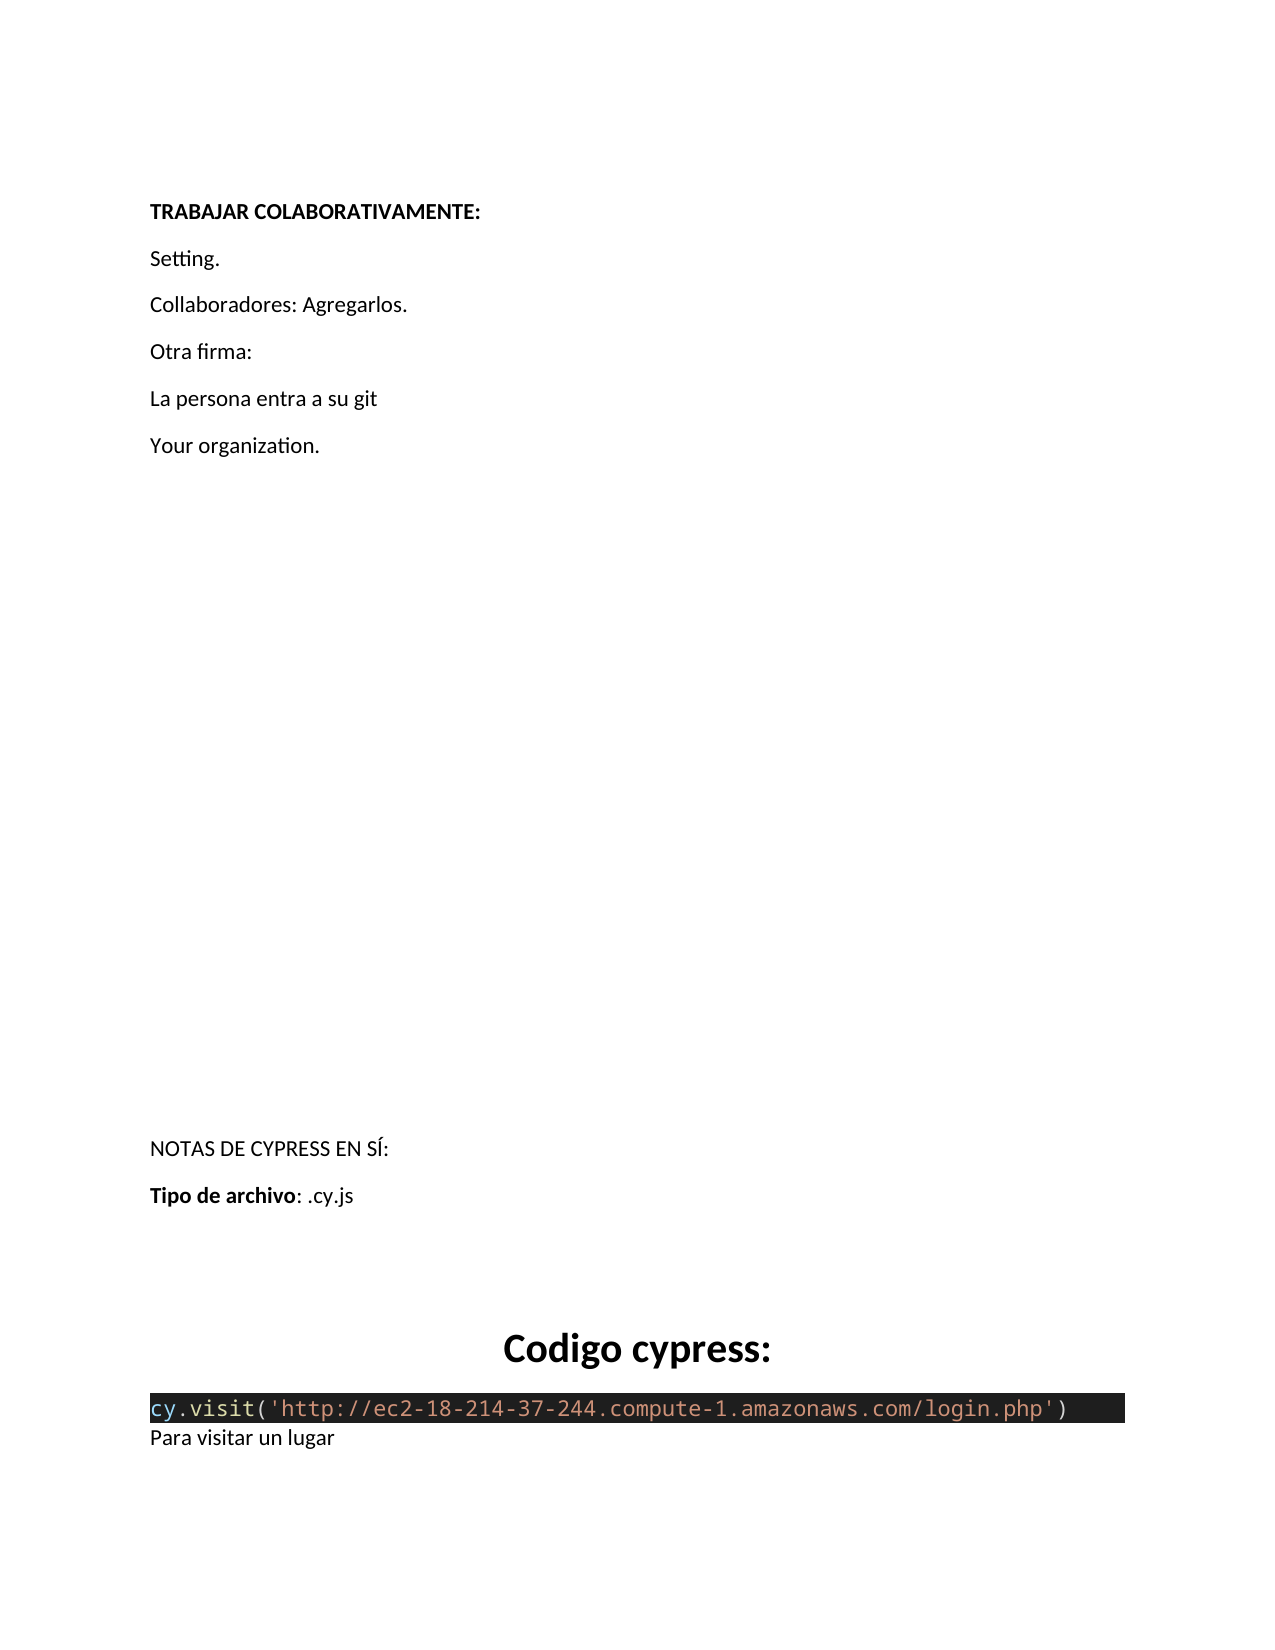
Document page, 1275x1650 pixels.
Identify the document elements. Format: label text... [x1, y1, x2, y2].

text Para visitar un lugar [150, 1423, 1125, 1451]
text Collaboradores: Agregarlos. [150, 291, 1125, 319]
text Codigo cypress: [150, 1322, 1125, 1373]
text Setting. [150, 244, 1125, 272]
text cy.visit('http://ec2-18-214-37-244.compute-1.amazonaws.com/login.php') [150, 1393, 1125, 1423]
text TRABAJAR COLABORATIVAMENTE: [150, 197, 1125, 225]
text Your organization. [150, 431, 1125, 459]
text Tipo de archivo: .cy.js [150, 1181, 1125, 1209]
text NOTAS DE CYPRESS EN SÍ: [150, 1134, 1125, 1162]
text La persona entra a su git [150, 384, 1125, 412]
text Otra firma: [150, 337, 1125, 366]
